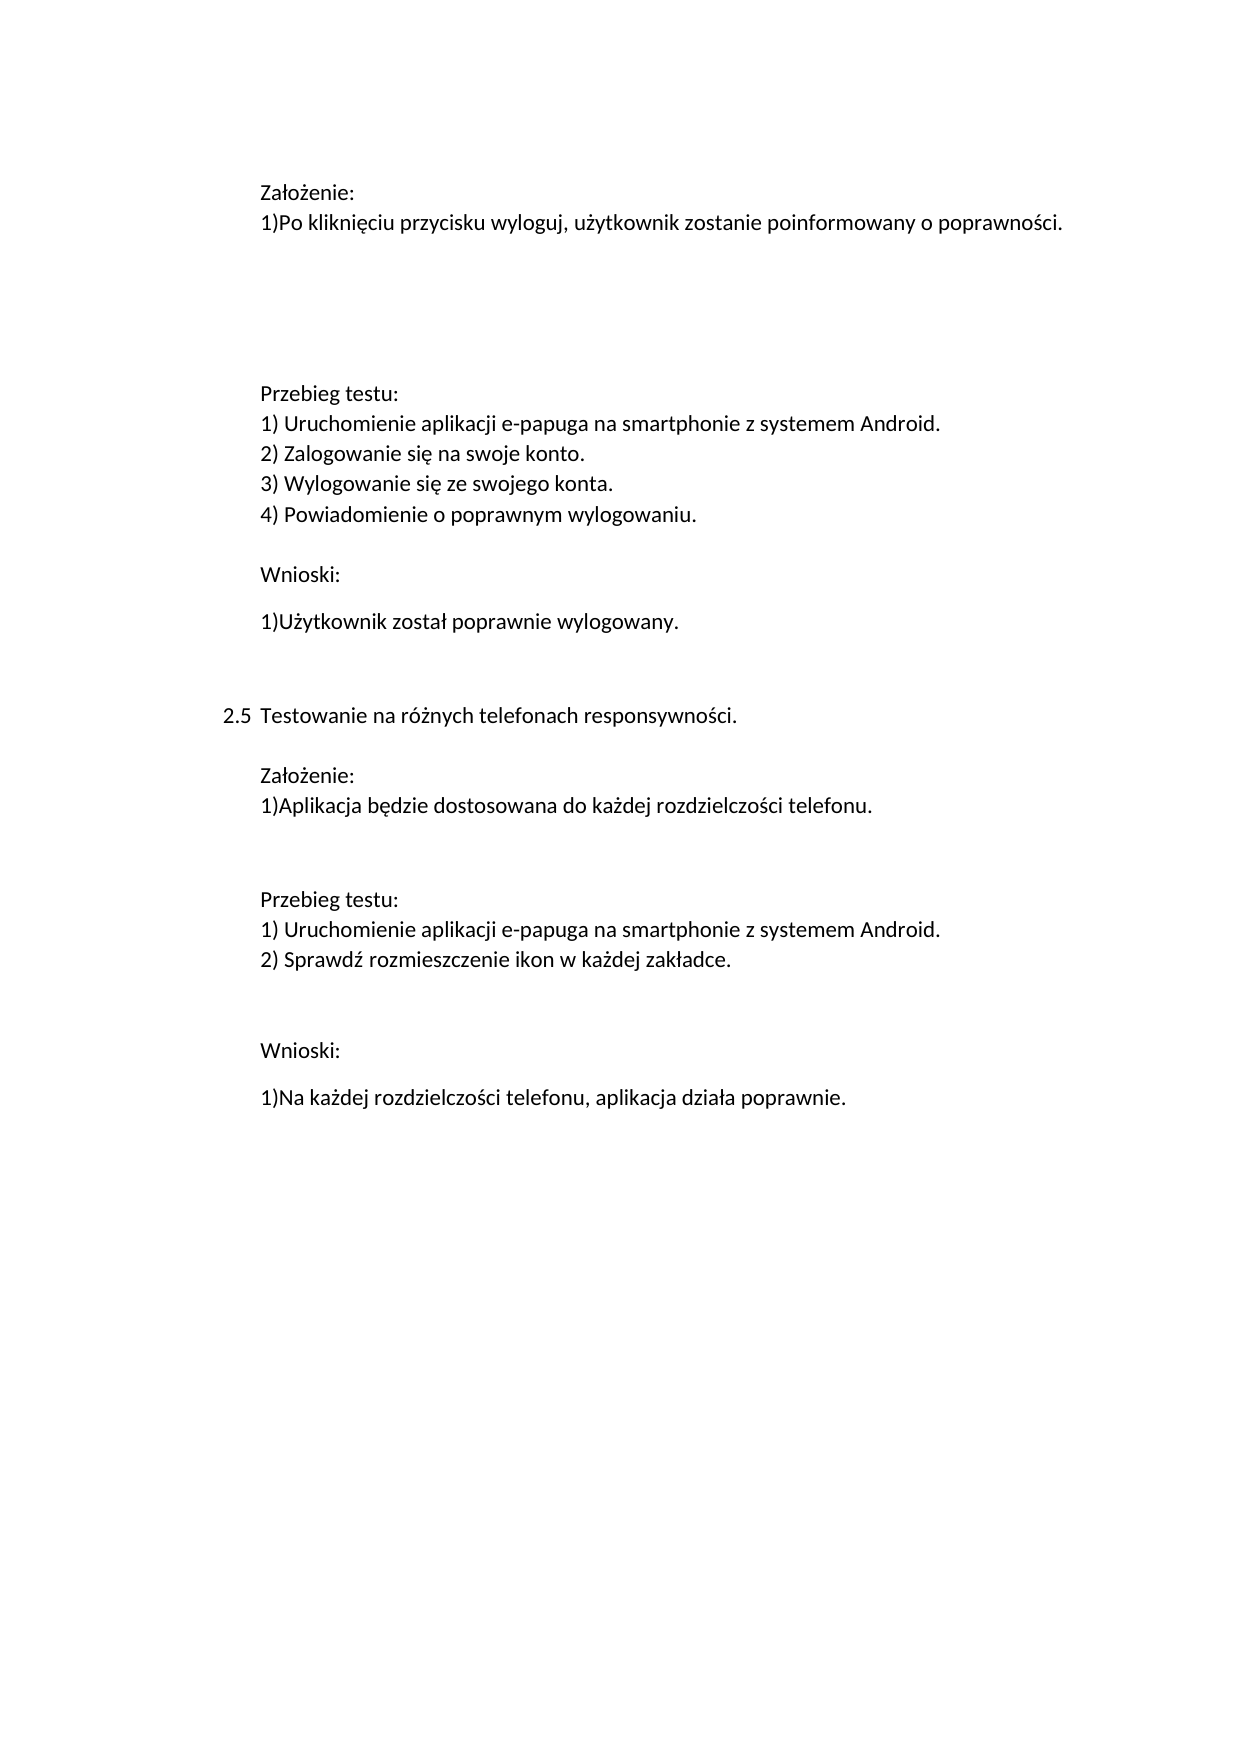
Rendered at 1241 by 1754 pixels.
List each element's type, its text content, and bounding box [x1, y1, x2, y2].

list 2) Zalogowanie się na swoje konto. [260, 439, 1093, 467]
list Założenie: [260, 761, 1093, 789]
list Testowanie na różnych telefonach responsywności. [223, 701, 1093, 729]
list Przebieg testu: [260, 379, 1093, 407]
list 1) Uruchomienie aplikacji e-papuga na smartphonie z systemem Android. [260, 915, 1093, 943]
list 4) Powiadomienie o poprawnym wylogowaniu. [260, 500, 1093, 528]
list Wnioski: [260, 1036, 1093, 1064]
list Przebieg testu: [260, 885, 1093, 913]
list 1)Aplikacja będzie dostosowana do każdej rozdzielczości telefonu. [260, 791, 1093, 819]
list 1)Po kliknięciu przycisku wyloguj, użytkownik zostanie poinformowany o poprawności. [260, 208, 1093, 236]
list Założenie: [260, 178, 1093, 206]
list Wnioski: [260, 560, 1093, 588]
list 1) Uruchomienie aplikacji e-papuga na smartphonie z systemem Android. [260, 409, 1093, 437]
list 2) Sprawdź rozmieszczenie ikon w każdej zakładce. [260, 946, 1093, 973]
text 1)Użytkownik został poprawnie wylogowany. [186, 607, 1093, 635]
list 3) Wylogowanie się ze swojego konta. [260, 469, 1093, 497]
text 1)Na każdej rozdzielczości telefonu, aplikacja działa poprawnie. [186, 1083, 1093, 1111]
